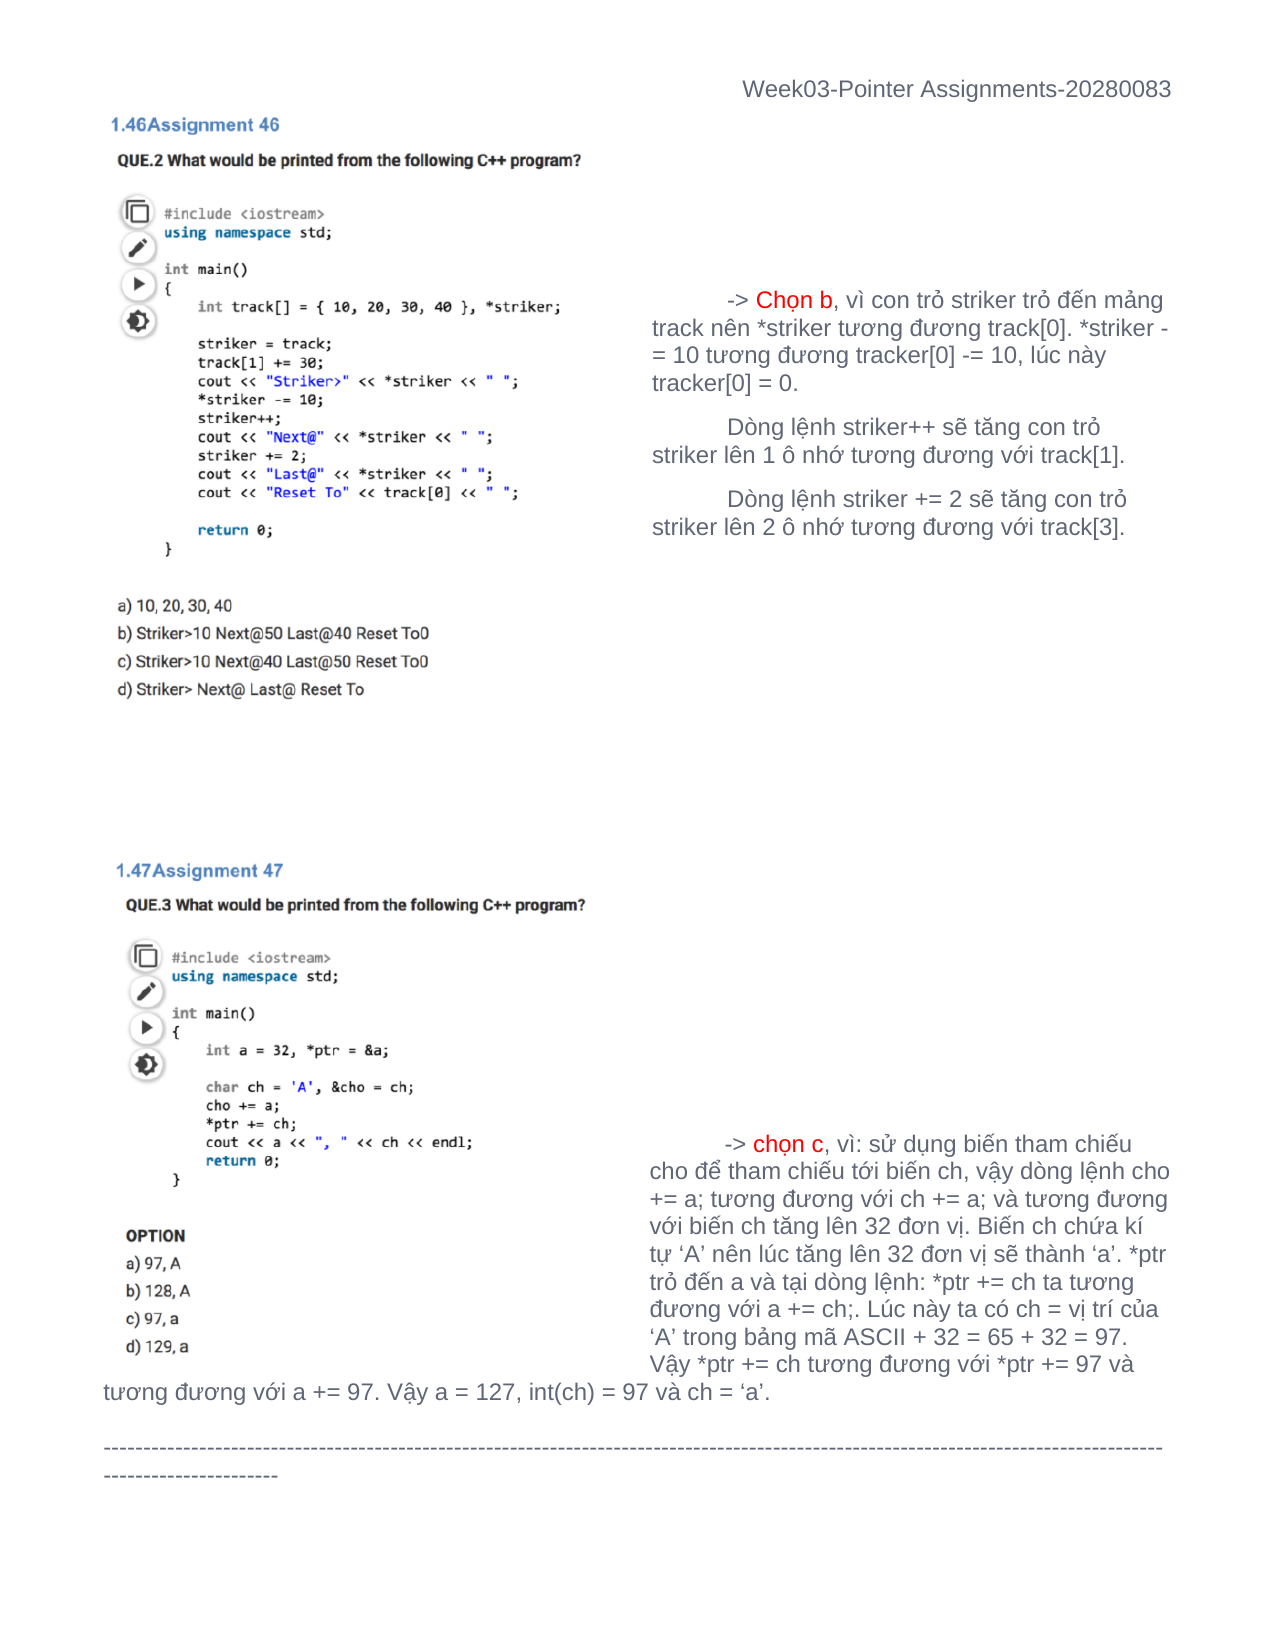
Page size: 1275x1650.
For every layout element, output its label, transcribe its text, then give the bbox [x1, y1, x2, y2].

text Dòng lệnh striker += 2 sẽ tăng con trỏ striker lên 2 ô nhớ tương đương với track[3]. [634, 485, 1172, 540]
text -> chọn c, vì: sử dụng biến tham chiếu cho để tham chiếu tới biến ch, vậy dòng lệnh cho += a; tương đương với ch += a; và tương đương với biến ch tăng lên 32 đơn vị. Biến ch chứa kí tự ‘A’ nên lúc tăng lên 32 đơn vị sẽ thành ‘a’. *ptr trỏ đến a và tại dòng lệnh: *ptr += ch ta tương đương với a += ch;. Lúc này ta có ch = vị trí của ‘A’ trong bảng mã ASCII + 32 = 65 + 32 = 97. Vậy *ptr += ch tương đương với *ptr += 97 và tương đương với a += 97. Vậy a = 127, int(ch) = 97 và ch = ‘a’. ----------------------------------------------------------------------------------------------------------------------------------------------------------- [103, 1129, 1172, 1488]
picture [103, 852, 631, 1372]
picture [103, 102, 634, 721]
text ----------------------------------------------------------------------------------------------------------------------------------------------------------- [103, 557, 1172, 792]
text -> Chọn b, vì con trỏ striker trỏ đến mảng track nên *striker tương đương track[0]. *striker -= 10 tương đương tracker[0] -= 10, lúc này tracker[0] = 0. [634, 286, 1172, 397]
text Dòng lệnh striker++ sẽ tăng con trỏ striker lên 1 ô nhớ tương đương với track[1]. [634, 413, 1172, 468]
